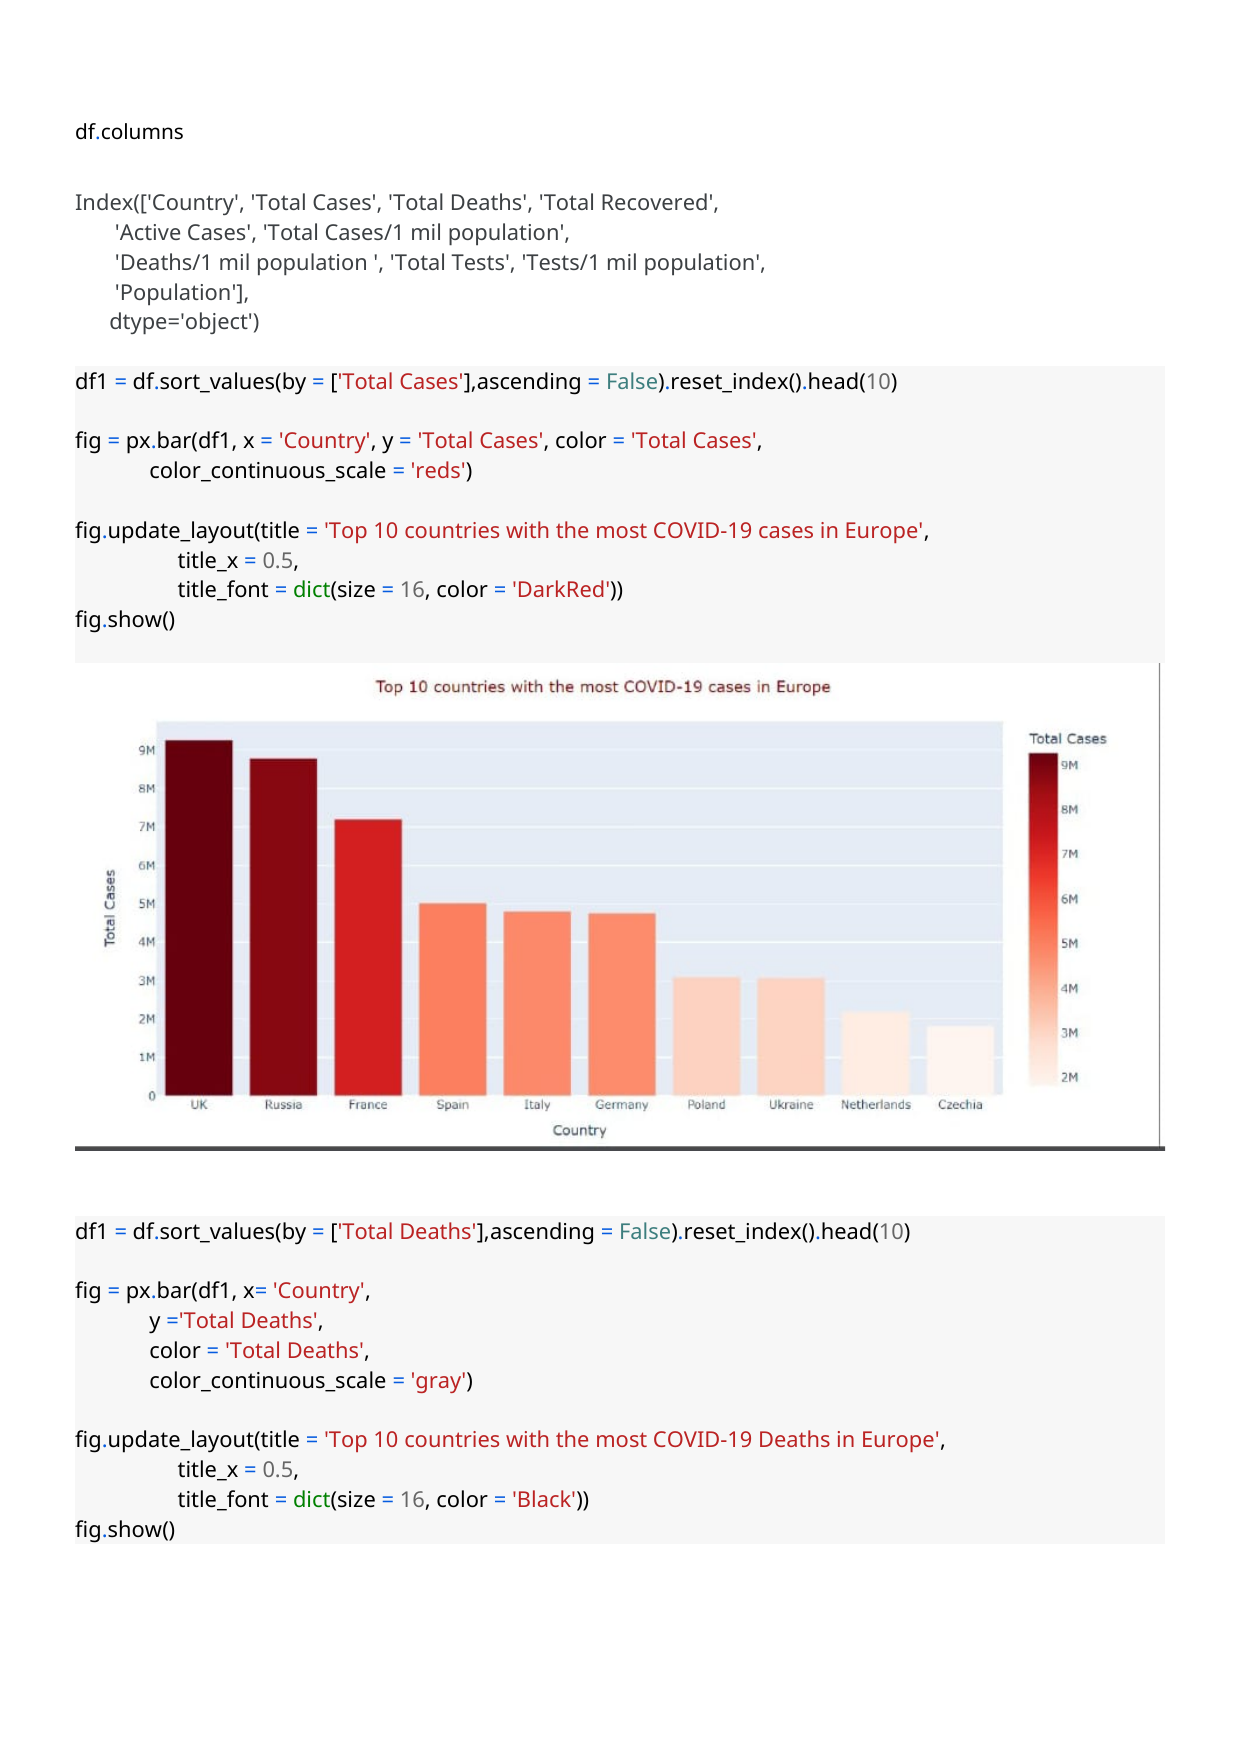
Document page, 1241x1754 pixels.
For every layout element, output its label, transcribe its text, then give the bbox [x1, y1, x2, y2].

text fig.show() [75, 1514, 1165, 1544]
text fig = px.bar(df1, x = 'Country', y = 'Total Cases', color = 'Total Cases', [75, 426, 1165, 455]
text dtype='object') [75, 306, 1165, 336]
text fig.update_layout(title = 'Top 10 countries with the most COVID-19 Deaths in Europe', [75, 1424, 1165, 1454]
text title_x = 0.5, [75, 545, 1165, 574]
picture [75, 663, 1166, 1151]
text Index(['Country', 'Total Cases', 'Total Deaths', 'Total Recovered', [75, 187, 1165, 217]
text title_font = dict(size = 16, color = 'DarkRed')) [75, 574, 1165, 604]
text color_continuous_scale = 'reds') [75, 455, 1165, 485]
text df1 = df.sort_values(by = ['Total Deaths'],ascending = False).reset_index().head(10) [75, 1216, 1165, 1246]
text 'Population'], [75, 277, 1165, 306]
text title_x = 0.5, [75, 1454, 1165, 1484]
text color = 'Total Deaths', [75, 1335, 1165, 1365]
text df.columns [75, 117, 1165, 145]
text fig = px.bar(df1, x= 'Country', [75, 1276, 1165, 1305]
text 'Deaths/1 mil population ', 'Total Tests', 'Tests/1 mil population', [75, 247, 1165, 277]
text df1 = df.sort_values(by = ['Total Cases'],ascending = False).reset_index().head(10) [75, 366, 1165, 396]
text title_font = dict(size = 16, color = 'Black')) [75, 1484, 1165, 1514]
text y ='Total Deaths', [75, 1305, 1165, 1335]
text color_continuous_scale = 'gray') [75, 1365, 1165, 1395]
text fig.update_layout(title = 'Top 10 countries with the most COVID-19 cases in Europe', [75, 515, 1165, 545]
text 'Active Cases', 'Total Cases/1 mil population', [75, 217, 1165, 247]
text fig.show() [75, 604, 1165, 634]
